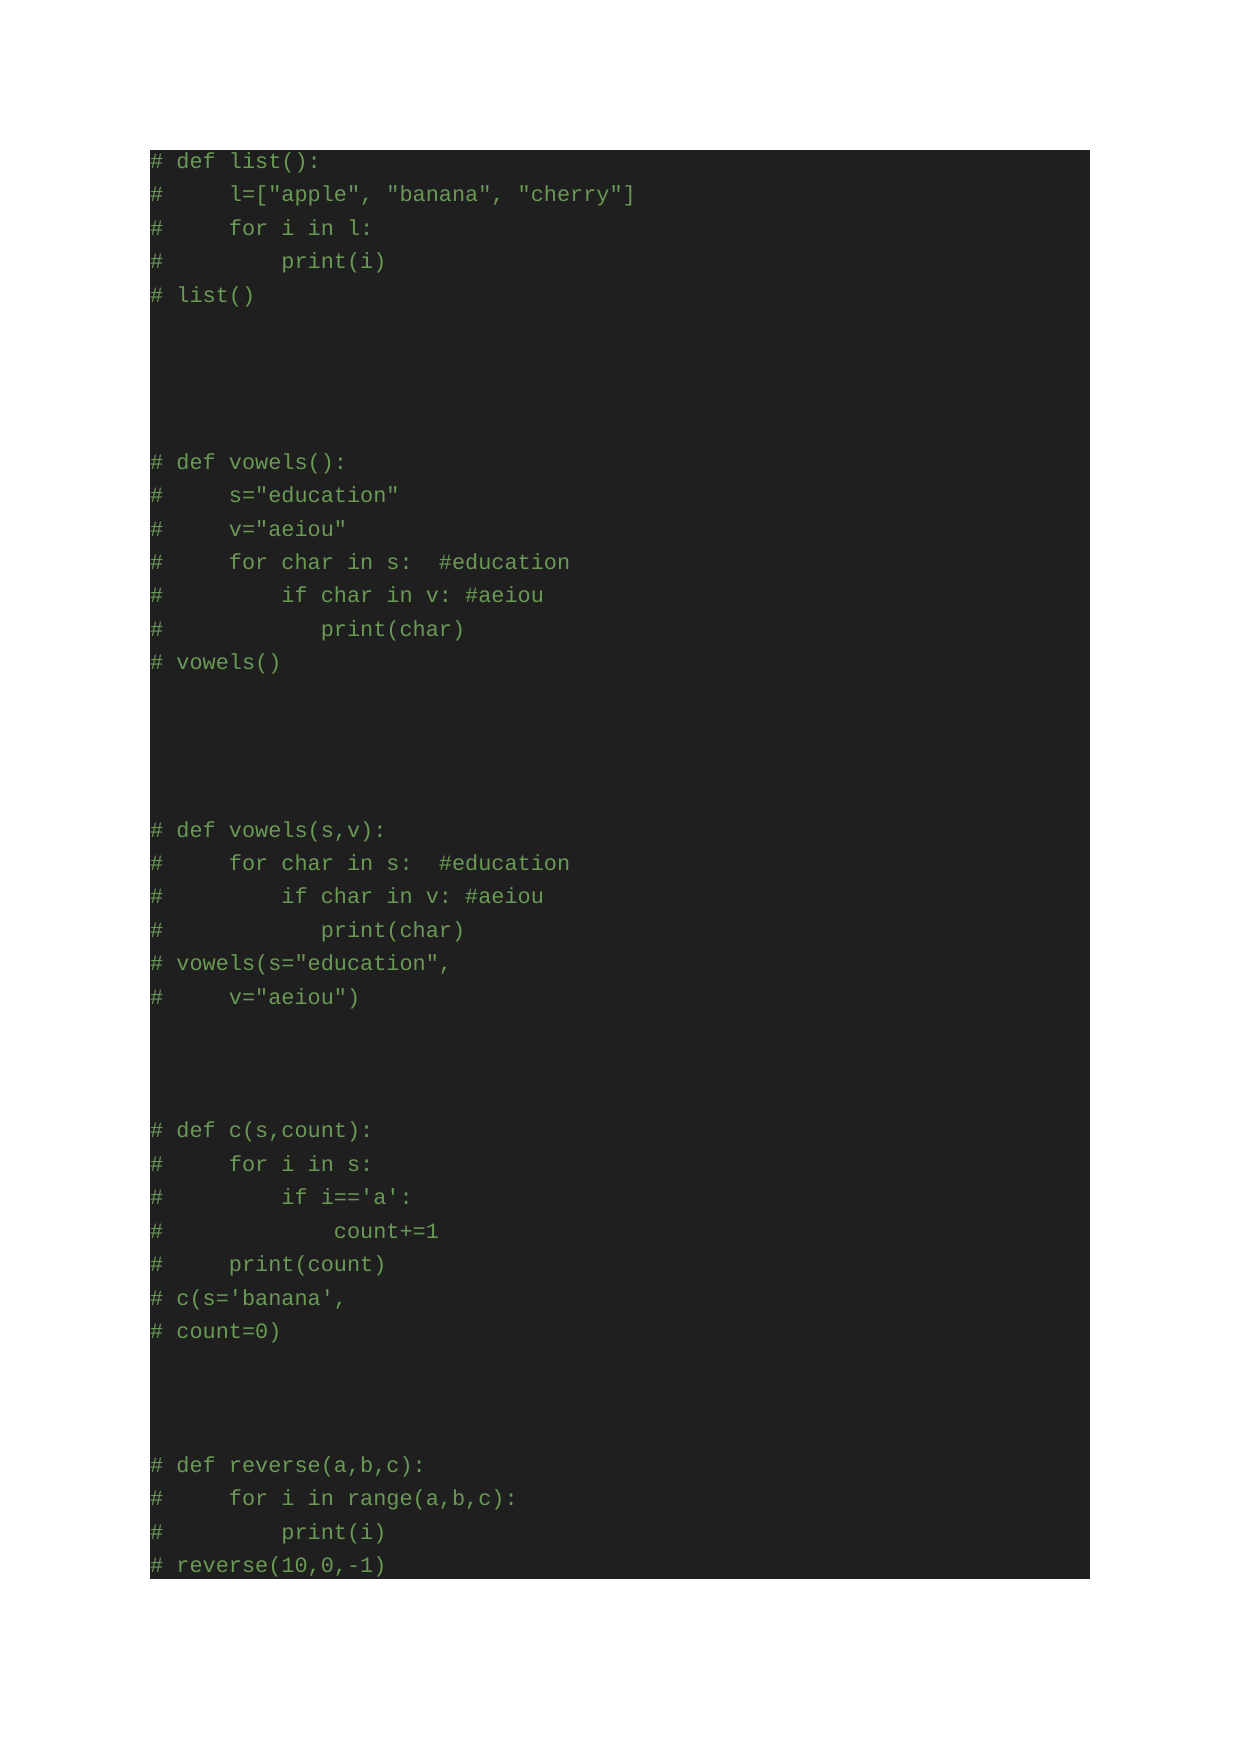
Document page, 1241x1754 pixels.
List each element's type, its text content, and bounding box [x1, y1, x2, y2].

text # c(s='banana', [150, 1287, 1090, 1312]
text # count=0) [150, 1320, 1090, 1345]
text # print(char) [150, 618, 1090, 643]
text # vowels() [150, 652, 1090, 676]
text # for char in s: #education [150, 852, 1090, 877]
text # for char in s: #education [150, 551, 1090, 576]
text # print(i) [150, 250, 1090, 275]
text # vowels(s="education", [150, 952, 1090, 977]
text # for i in l: [150, 217, 1090, 242]
text # for i in s: [150, 1153, 1090, 1178]
text # v="aeiou") [150, 986, 1090, 1011]
text # def vowels(s,v): [150, 819, 1090, 843]
text # def reverse(a,b,c): [150, 1454, 1090, 1479]
text # l=["apple", "banana", "cherry"] [150, 183, 1090, 208]
text # print(count) [150, 1253, 1090, 1278]
text # def vowels(): [150, 451, 1090, 476]
text # print(i) [150, 1521, 1090, 1546]
text # if i=='a': [150, 1187, 1090, 1211]
text # list() [150, 284, 1090, 308]
text # count+=1 [150, 1220, 1090, 1245]
text # s="education" [150, 484, 1090, 509]
text # print(char) [150, 919, 1090, 944]
text # def c(s,count): [150, 1120, 1090, 1144]
text # if char in v: #aeiou [150, 585, 1090, 609]
text # def list(): [150, 150, 1090, 175]
text # if char in v: #aeiou [150, 886, 1090, 910]
text # v="aeiou" [150, 518, 1090, 543]
text # reverse(10,0,-1) [150, 1554, 1090, 1579]
text # for i in range(a,b,c): [150, 1487, 1090, 1512]
